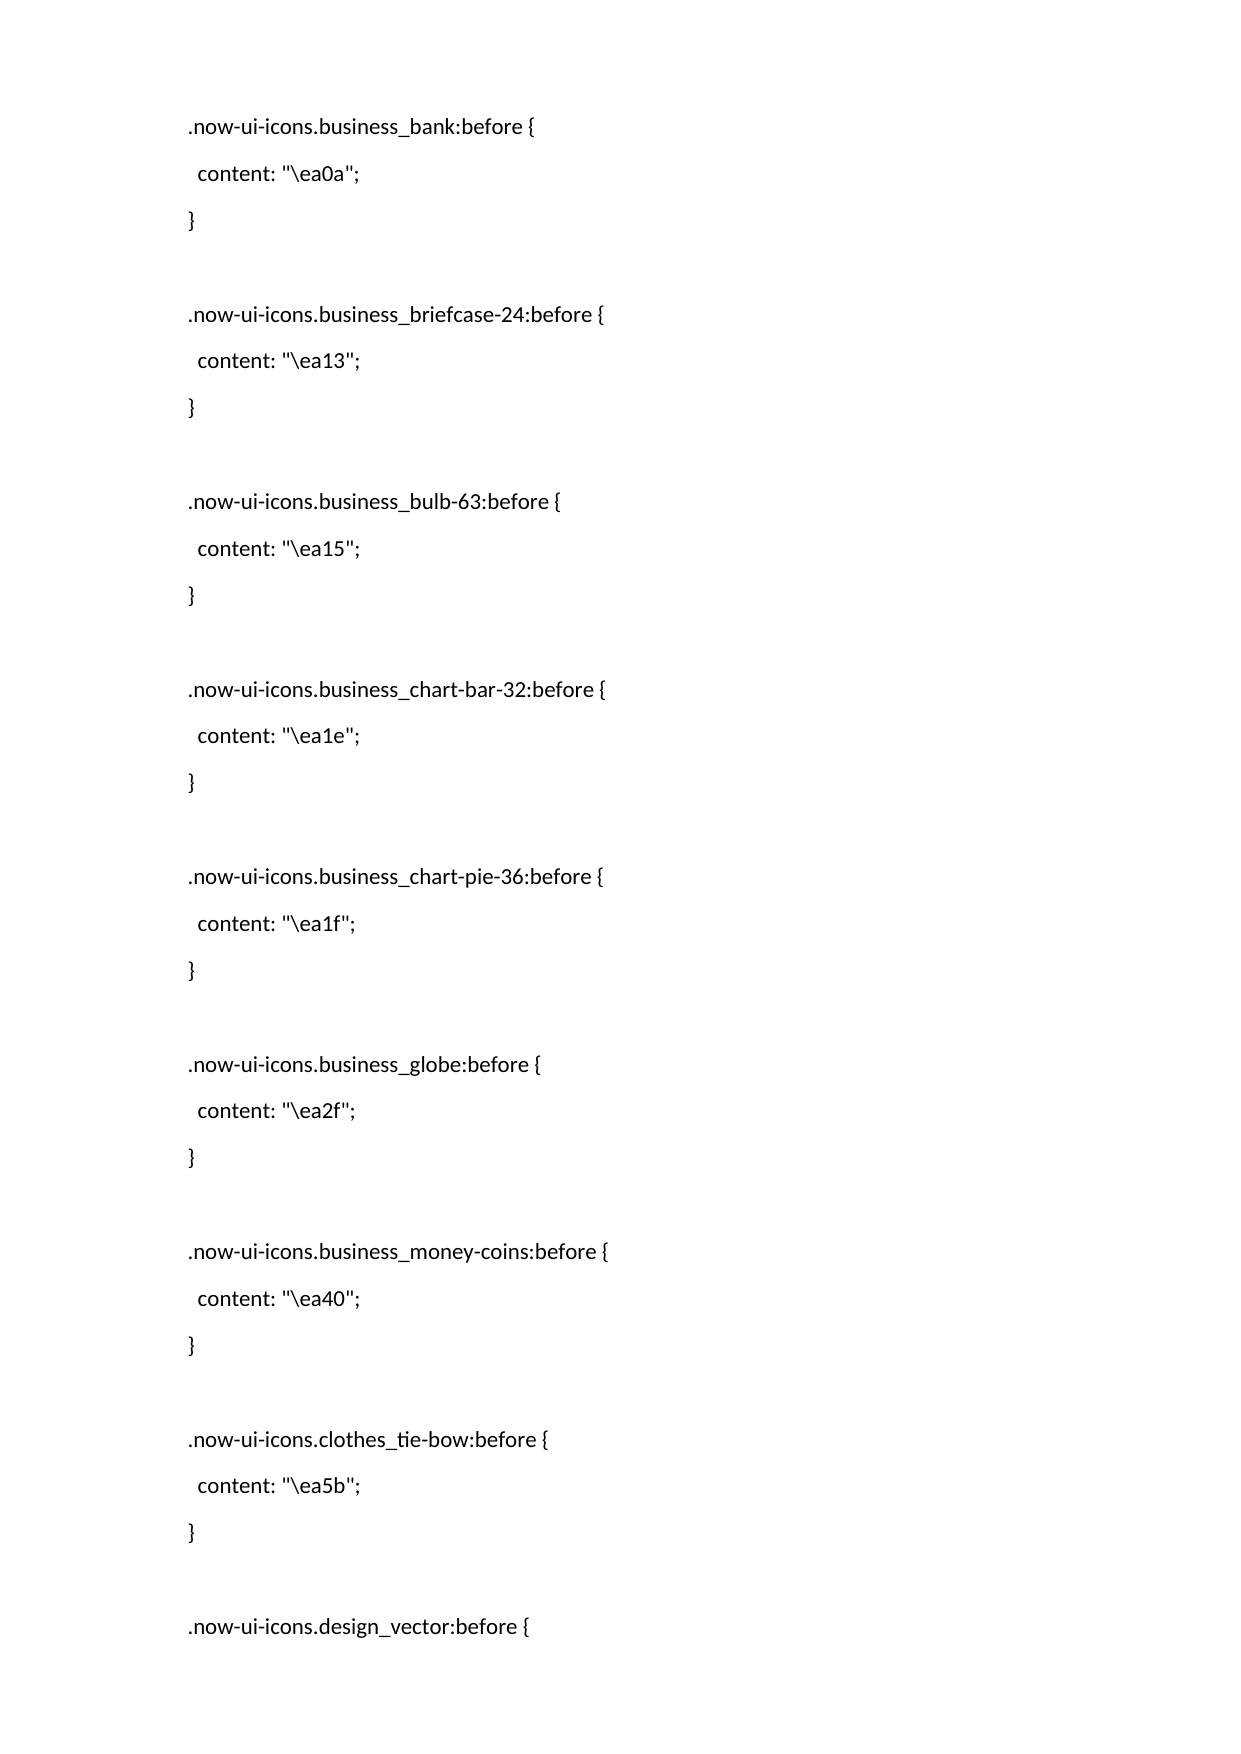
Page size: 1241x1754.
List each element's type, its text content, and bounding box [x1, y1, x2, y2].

text } [187, 1331, 1090, 1359]
text .now-ui-icons.clothes_tie-bow:before { [187, 1425, 1090, 1453]
text .now-ui-icons.business_chart-bar-32:before { [187, 675, 1090, 703]
text } [187, 1518, 1090, 1546]
text } [187, 206, 1090, 234]
text } [187, 1143, 1090, 1171]
text content: "\ea1e"; [187, 722, 1090, 749]
text content: "\ea5b"; [187, 1472, 1090, 1499]
text } [187, 581, 1090, 609]
text .now-ui-icons.business_bank:before { [187, 112, 1090, 140]
text .now-ui-icons.design_vector:before { [187, 1612, 1090, 1640]
text } [187, 956, 1090, 984]
text content: "\ea13"; [187, 347, 1090, 374]
text .now-ui-icons.business_money-coins:before { [187, 1237, 1090, 1265]
text } [187, 768, 1090, 796]
text .now-ui-icons.business_globe:before { [187, 1050, 1090, 1078]
text content: "\ea1f"; [187, 909, 1090, 937]
text .now-ui-icons.business_briefcase-24:before { [187, 300, 1090, 328]
text .now-ui-icons.business_bulb-63:before { [187, 487, 1090, 515]
text } [187, 393, 1090, 421]
text content: "\ea2f"; [187, 1097, 1090, 1124]
text content: "\ea0a"; [187, 159, 1090, 187]
text content: "\ea15"; [187, 534, 1090, 562]
text .now-ui-icons.business_chart-pie-36:before { [187, 862, 1090, 890]
text content: "\ea40"; [187, 1284, 1090, 1312]
